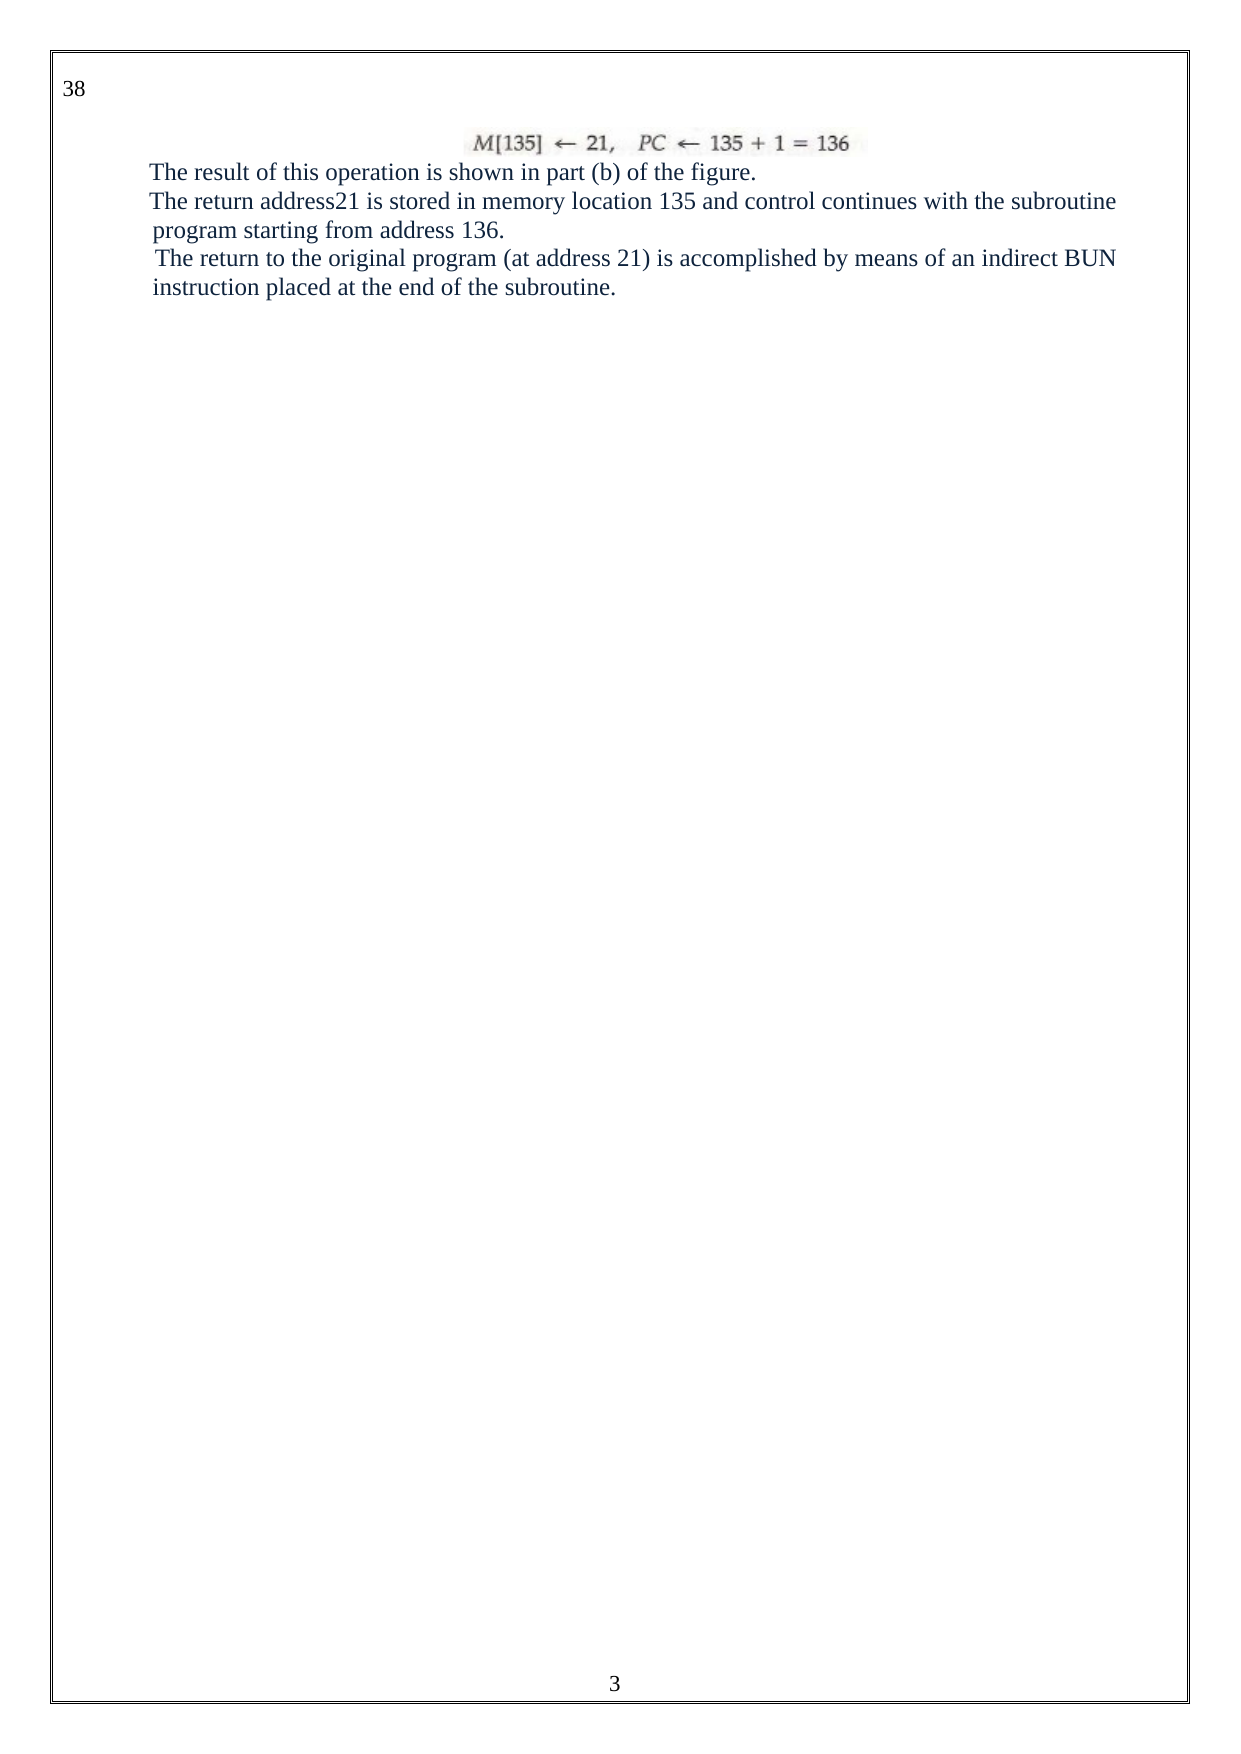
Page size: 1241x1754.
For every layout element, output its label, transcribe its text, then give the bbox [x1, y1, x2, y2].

list The return to the original program (at address 21) is accomplished by means of an indirect BUN instruction placed at the end of the subroutine. [115, 243, 1122, 301]
list The result of this operation is shown in part (b) of the figure. [115, 157, 1187, 186]
picture [463, 127, 868, 157]
list The return address21 is stored in memory location 135 and control continues with the subroutine program starting from address 136. [115, 186, 1140, 243]
